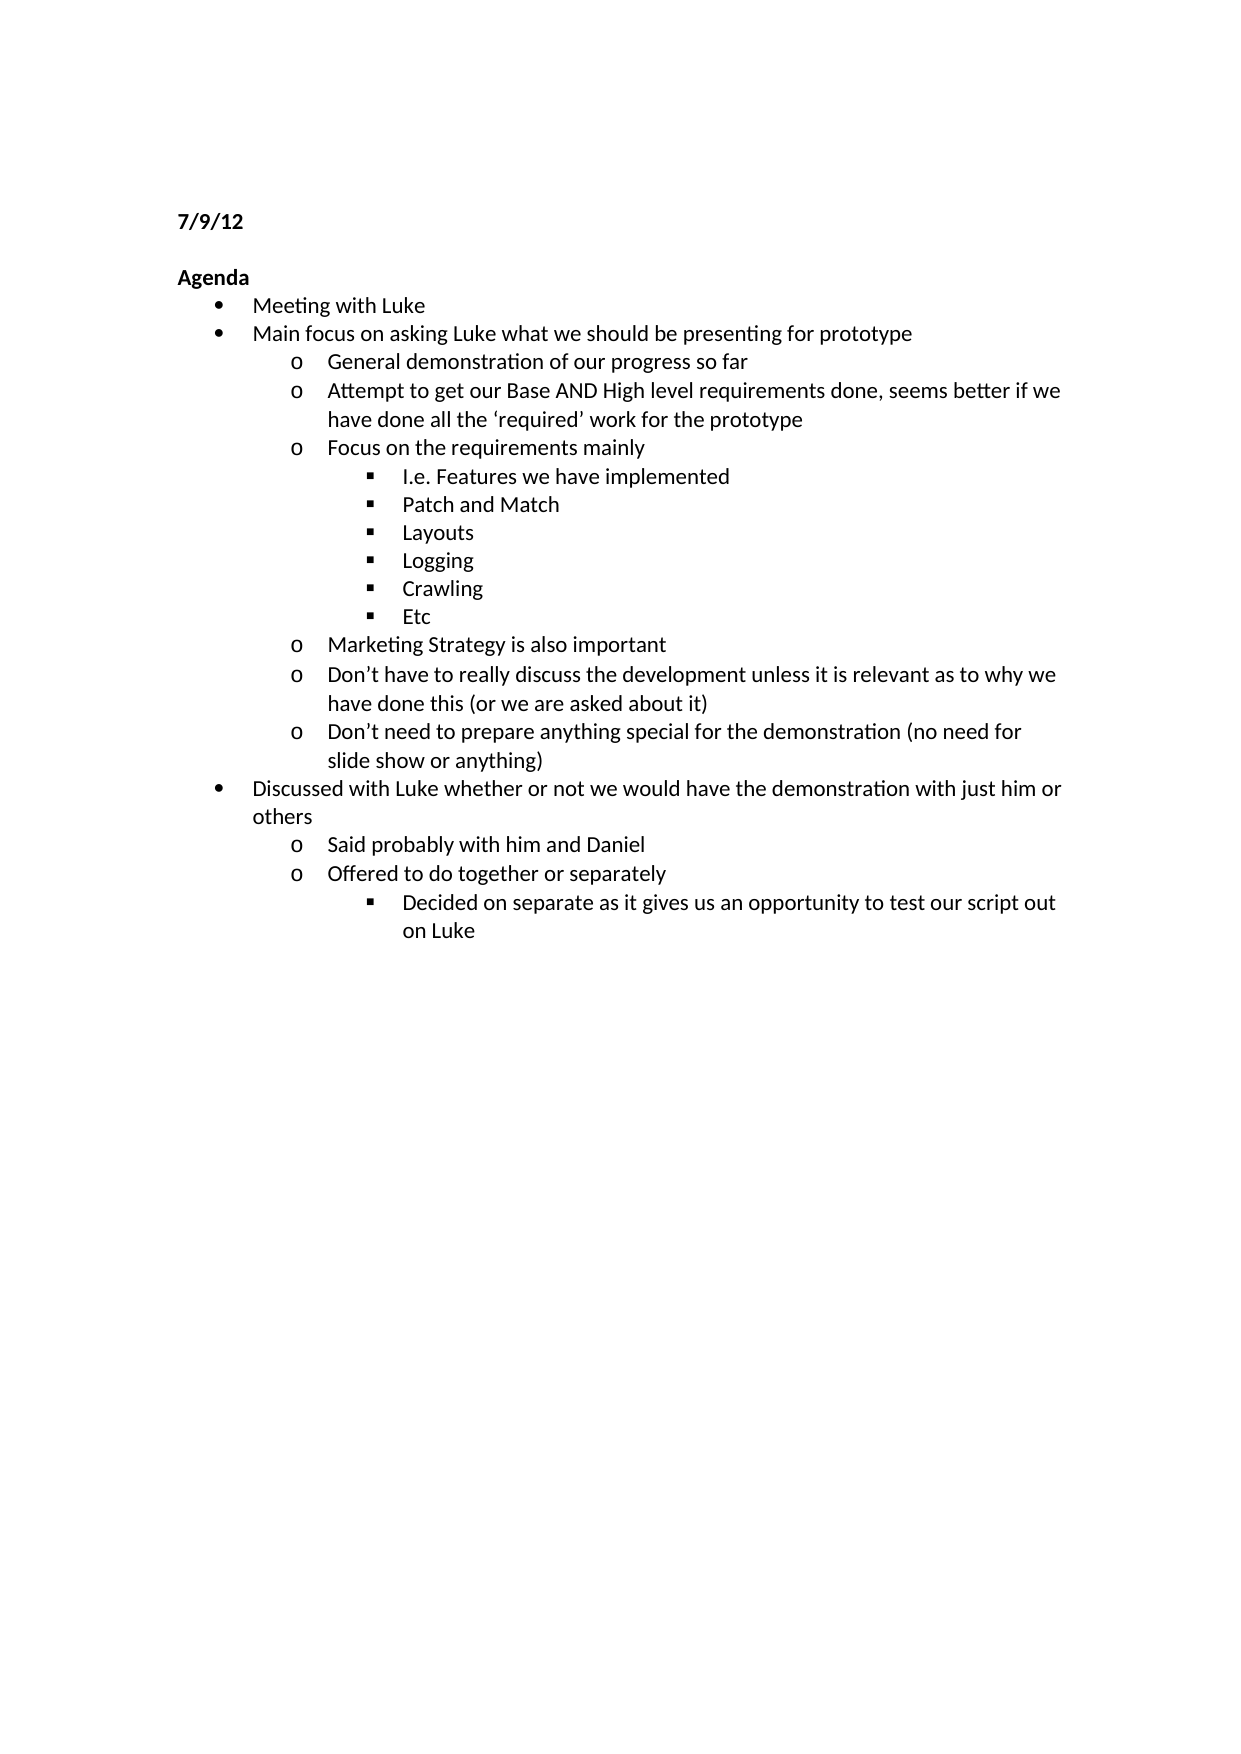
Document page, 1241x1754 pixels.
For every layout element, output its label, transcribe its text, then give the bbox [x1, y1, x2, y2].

list Discussed with Luke whether or not we would have the demonstration with just him or others [215, 774, 1063, 830]
list Etc [365, 602, 1063, 631]
list Attempt to get our Base AND High level requirements done, seems better if we have done all the ‘required’ work for the prototype [290, 376, 1063, 433]
list Don’t have to really discuss the development unless it is relevant as to why we have done this (or we are asked about it) [290, 660, 1063, 717]
list Said probably with him and Daniel [290, 830, 1063, 859]
text 7/9/12 [177, 207, 1063, 235]
list Meeting with Luke [215, 291, 1063, 319]
list Logging [365, 546, 1063, 574]
list Offered to do together or separately [290, 859, 1063, 888]
list Layouts [365, 518, 1063, 546]
list Main focus on asking Luke what we should be presenting for prototype [215, 319, 1063, 347]
list Patch and Match [365, 490, 1063, 518]
list Crawling [365, 574, 1063, 602]
list Focus on the requirements mainly [290, 433, 1063, 462]
list Marketing Strategy is also important [290, 631, 1063, 660]
text Agenda [177, 263, 1063, 291]
list I.e. Features we have implemented [365, 462, 1063, 490]
list Decided on separate as it gives us an opportunity to test our script out on Luke [365, 888, 1063, 944]
list General demonstration of our progress so far [290, 347, 1063, 376]
list Don’t need to prepare anything special for the demonstration (no need for slide show or anything) [290, 717, 1063, 774]
